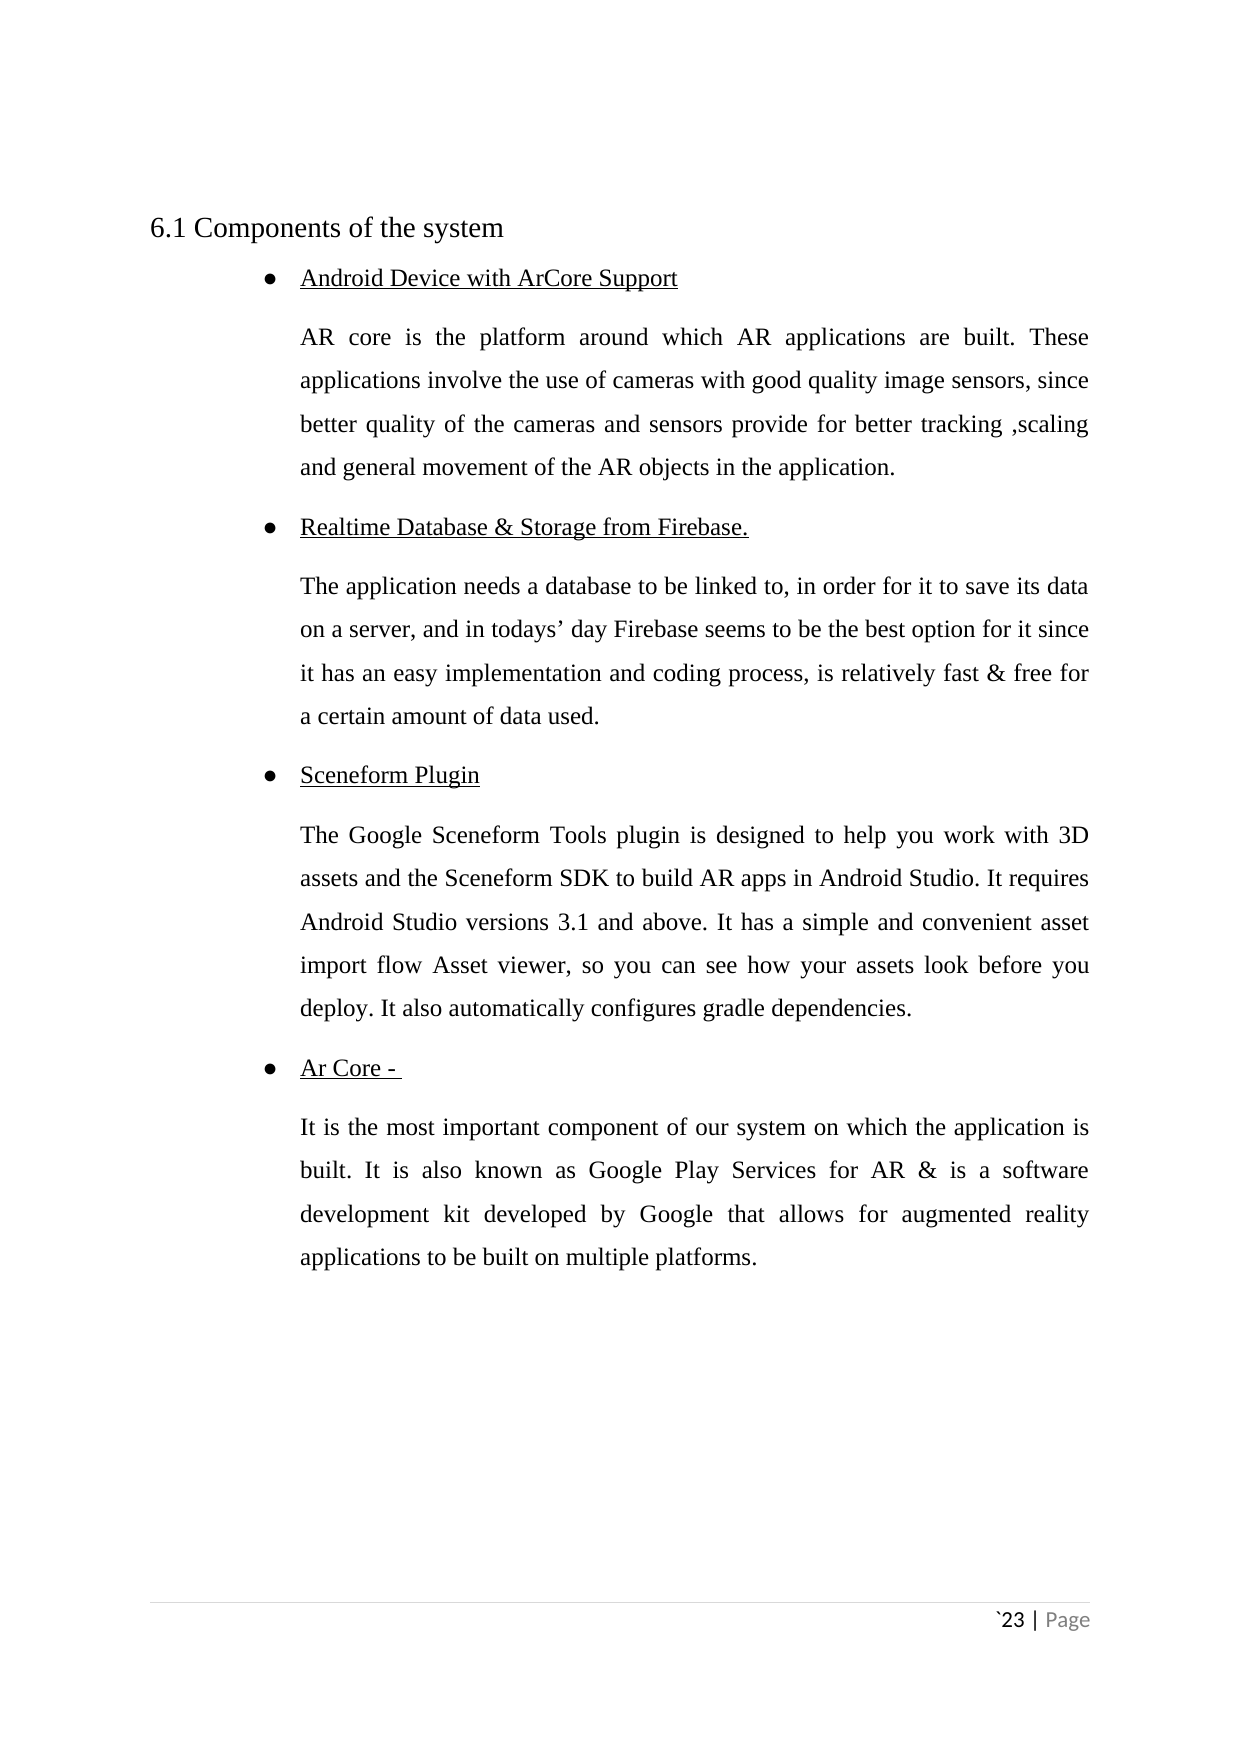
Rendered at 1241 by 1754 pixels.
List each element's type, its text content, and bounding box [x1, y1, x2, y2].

text 6.1 Components of the system [150, 210, 1090, 243]
text The application needs a database to be linked to, in order for it to save its data on a server, and in todays’ day Firebase seems to be the best option for it since it has an easy implementation and coding process, is relatively fast & free for a certain amount of data used. [300, 571, 1090, 729]
text AR core is the platform around which AR applications are built. These applications involve the use of cameras with good quality image sensors, since better quality of the cameras and sensors provide for better tracking ,scaling and general movement of the AR objects in the application. [300, 322, 1090, 481]
list Sceneform Plugin [262, 761, 1090, 789]
list Android Device with ArCore Support [262, 263, 1090, 291]
list Ar Core - [262, 1053, 1090, 1081]
text It is the most important component of our system on which the application is built. It is also known as Google Play Services for AR & is a software development kit developed by Google that allows for augmented reality applications to be built on multiple platforms. [300, 1112, 1090, 1271]
text The Google Sceneform Tools plugin is designed to help you work with 3D assets and the Sceneform SDK to build AR apps in Android Studio. It requires Android Studio versions 3.1 and above. It has a simple and convenient asset import flow Asset viewer, so you can see how your assets look before you deploy. It also automatically configures gradle dependencies. [300, 820, 1090, 1022]
list Realtime Database & Storage from Firebase. [262, 512, 1090, 540]
